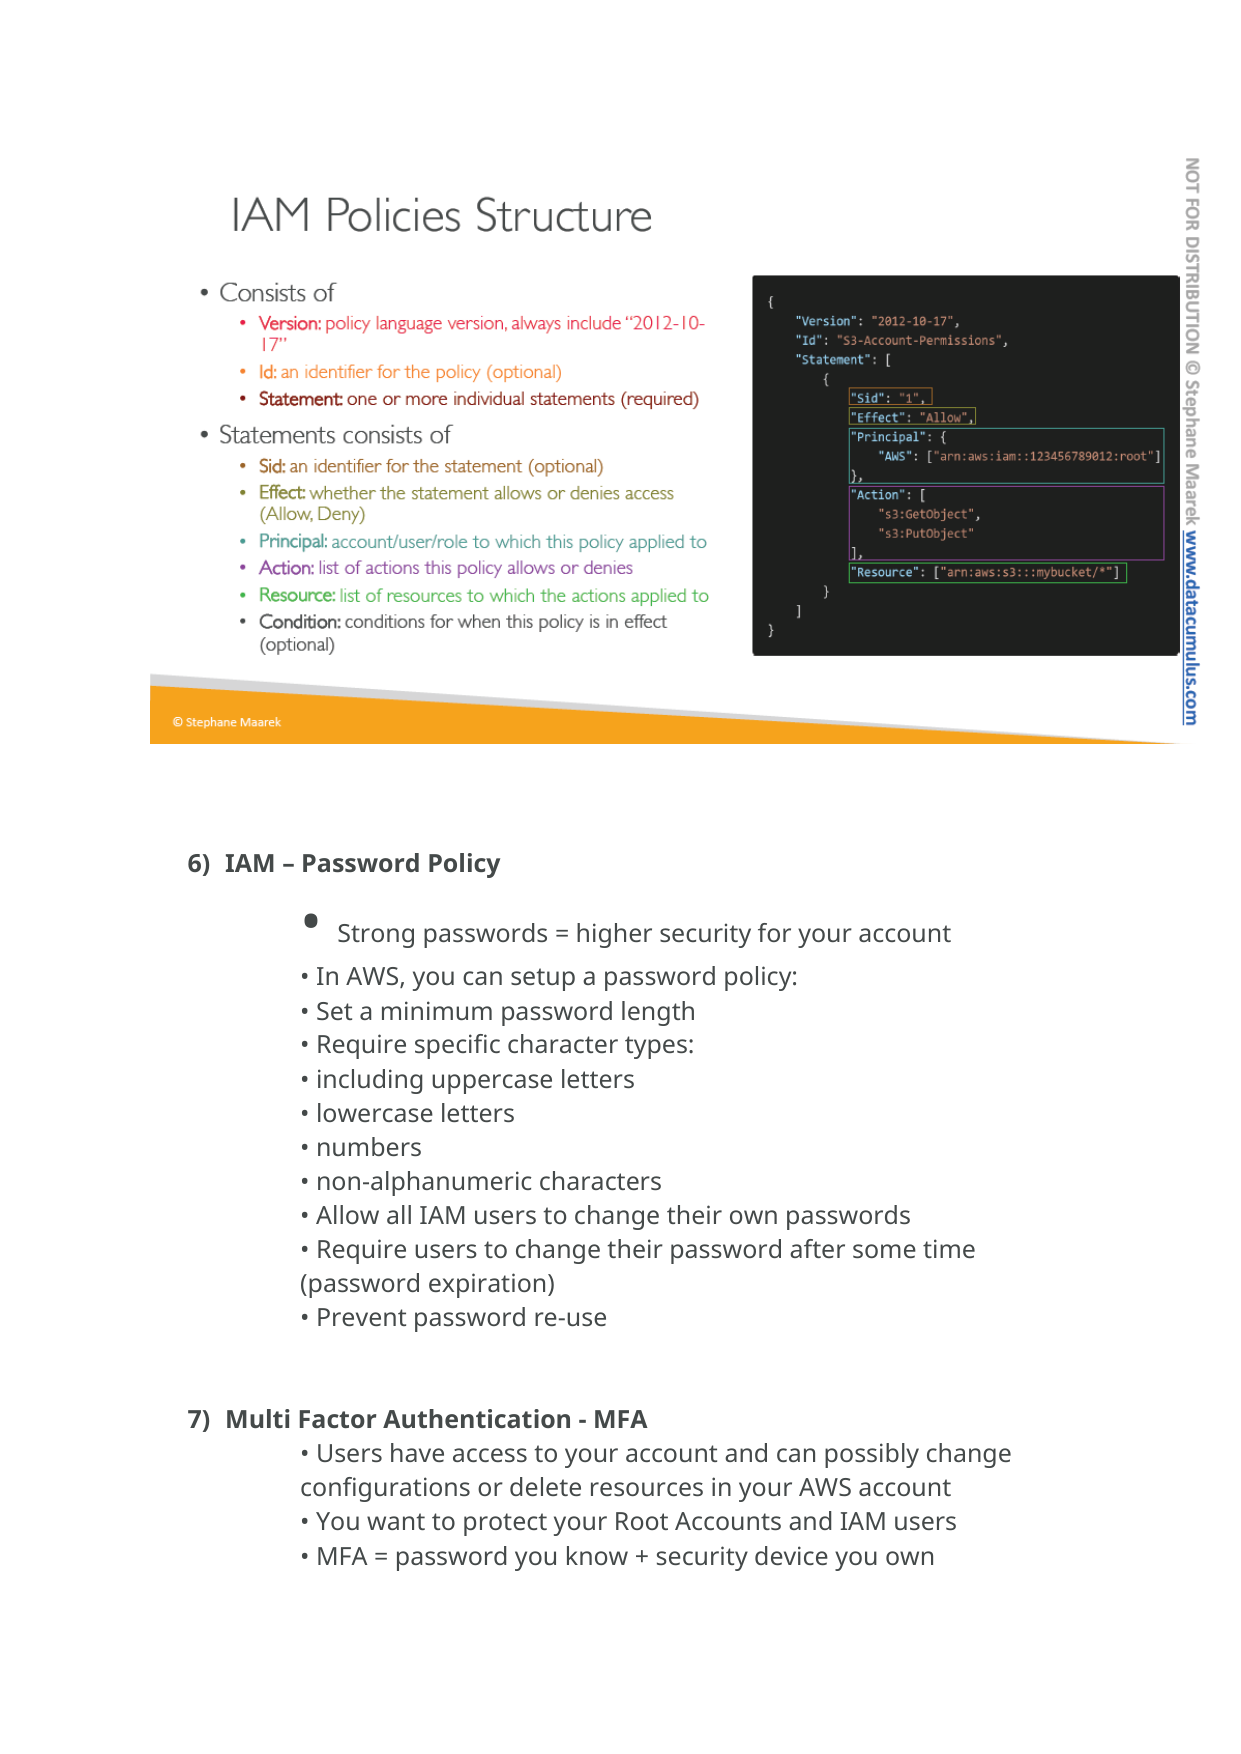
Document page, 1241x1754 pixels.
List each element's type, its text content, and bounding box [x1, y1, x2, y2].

text • Require specific character types: [300, 1027, 1090, 1061]
text • Prevent password re-use [300, 1300, 1090, 1334]
text • non-alphanumeric characters [300, 1163, 1090, 1197]
text • MFA = password you know + security device you own [300, 1538, 1090, 1572]
text • Strong passwords = higher security for your account [300, 879, 1090, 959]
list IAM – Password Policy [187, 846, 1090, 879]
text configurations or delete resources in your AWS account [300, 1470, 1090, 1504]
text • You want to protect your Root Accounts and IAM users [300, 1504, 1090, 1538]
text • Set a minimum password length [300, 993, 1090, 1027]
text • Allow all IAM users to change their own passwords [300, 1197, 1090, 1232]
text • In AWS, you can setup a password policy: [300, 959, 1090, 993]
text • Users have access to your account and can possibly change [300, 1436, 1090, 1470]
text • lowercase letters [300, 1095, 1090, 1129]
text • numbers [300, 1129, 1090, 1163]
text • including uppercase letters [300, 1061, 1090, 1095]
text • Require users to change their password after some time (password expiration) [300, 1232, 1090, 1300]
list Multi Factor Authentication - MFA [187, 1402, 1090, 1436]
